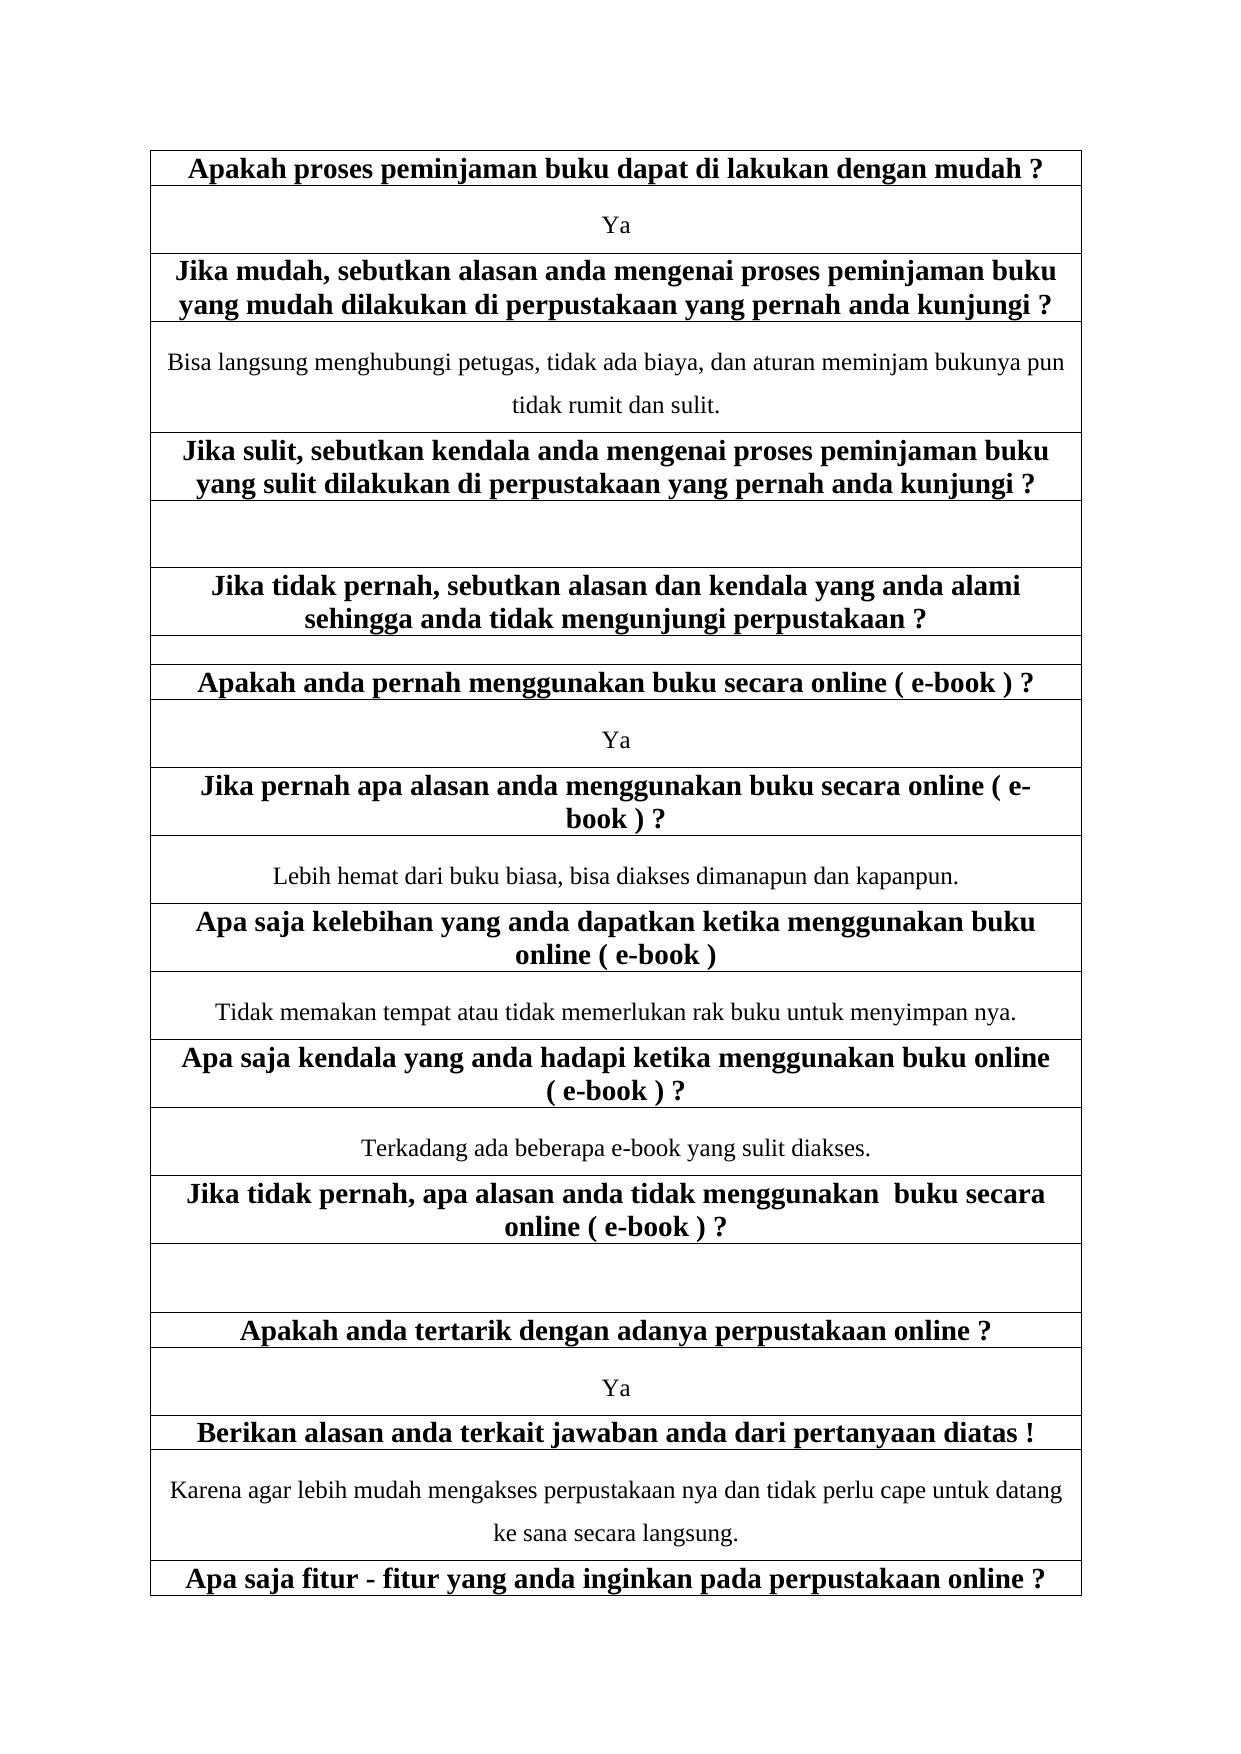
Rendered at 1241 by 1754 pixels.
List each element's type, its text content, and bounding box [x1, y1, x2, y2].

table_cell Apa saja kelebihan yang anda dapatkan ketika menggunakan buku online ( e-book ) [151, 904, 1081, 971]
table_cell [151, 636, 1081, 664]
table_cell Bisa langsung menghubungi petugas, tidak ada biaya, dan aturan meminjam bukunya pun tidak rumit dan sulit. [151, 322, 1081, 432]
table_cell [151, 1244, 1081, 1312]
table_cell Tidak memakan tempat atau tidak memerlukan rak buku untuk menyimpan nya. [151, 972, 1081, 1039]
table_cell Jika mudah, sebutkan alasan anda mengenai proses peminjaman buku yang mudah dilakukan di perpustakaan yang pernah anda kunjungi ? [151, 254, 1081, 321]
table_cell Lebih hemat dari buku biasa, bisa diakses dimanapun dan kapanpun. [151, 836, 1081, 903]
table_cell Ya [151, 186, 1081, 252]
table_cell Ya [151, 700, 1081, 767]
table_cell Jika pernah apa alasan anda menggunakan buku secara online ( e-book ) ? [151, 768, 1081, 835]
table_cell Apa saja fitur - fitur yang anda inginkan pada perpustakaan online ? [151, 1561, 1081, 1595]
table_cell Apakah anda tertarik dengan adanya perpustakaan online ? [151, 1313, 1081, 1347]
table_cell Ya [151, 1348, 1081, 1414]
table_cell Apakah anda pernah menggunakan buku secara online ( e-book ) ? [151, 665, 1081, 699]
table_cell Berikan alasan anda terkait jawaban anda dari pertanyaan diatas ! [151, 1416, 1081, 1449]
table_cell Jika tidak pernah, sebutkan alasan dan kendala yang anda alami sehingga anda tidak mengunjungi perpustakaan ? [151, 568, 1081, 635]
table_cell Jika sulit, sebutkan kendala anda mengenai proses peminjaman buku yang sulit dilakukan di perpustakaan yang pernah anda kunjungi ? [151, 433, 1081, 500]
table_cell Jika tidak pernah, apa alasan anda tidak menggunakan buku secara online ( e-book ) ? [151, 1176, 1081, 1243]
table_cell Apa saja kendala yang anda hadapi ketika menggunakan buku online ( e-book ) ? [151, 1040, 1081, 1107]
table_cell Terkadang ada beberapa e-book yang sulit diakses. [151, 1108, 1081, 1175]
table_cell [151, 501, 1081, 567]
table_cell Apakah proses peminjaman buku dapat di lakukan dengan mudah ? [151, 151, 1081, 184]
table_cell Karena agar lebih mudah mengakses perpustakaan nya dan tidak perlu cape untuk datang ke sana secara langsung. [151, 1450, 1081, 1560]
